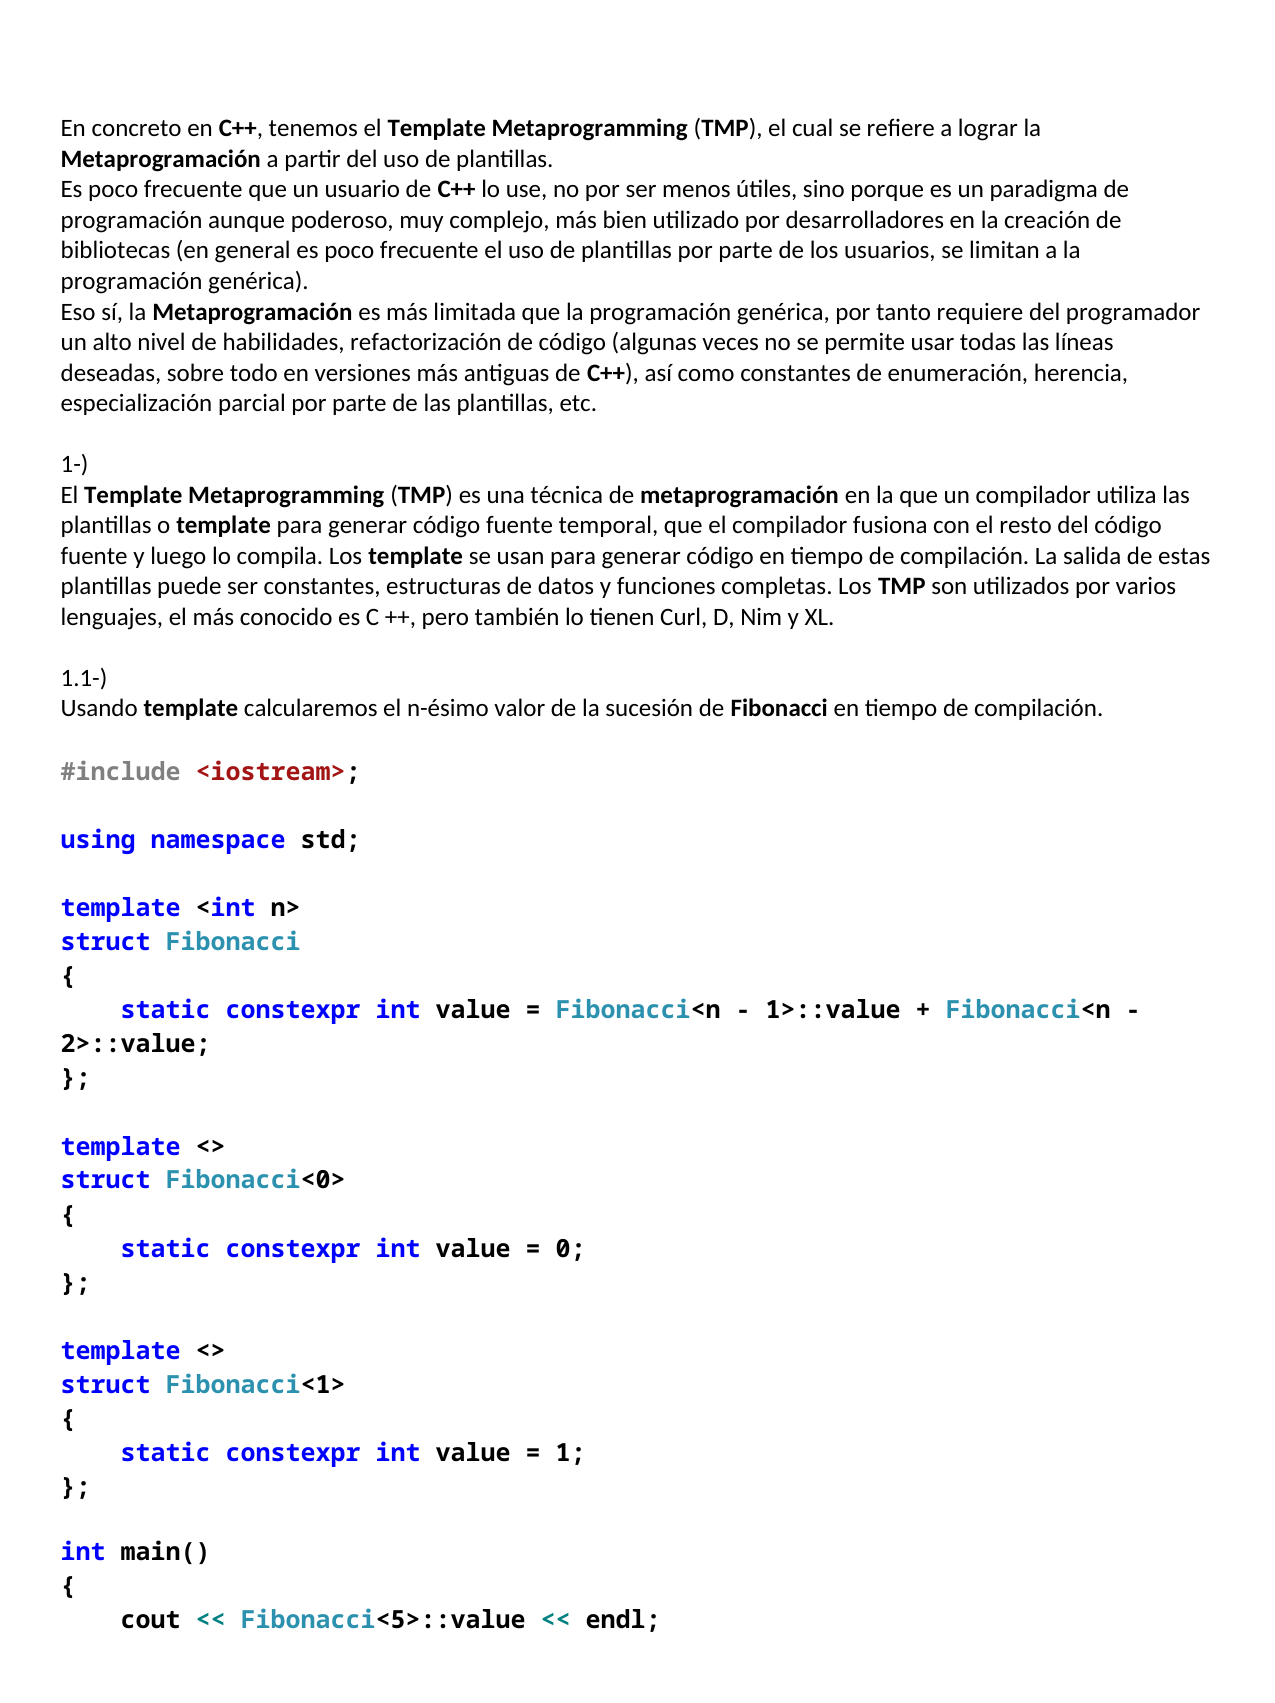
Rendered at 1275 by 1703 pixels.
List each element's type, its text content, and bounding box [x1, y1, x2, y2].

text { [60, 1567, 1217, 1601]
text using namespace std; [60, 822, 1217, 856]
text 1-) [60, 448, 1217, 479]
text struct Fibonacci<0> [60, 1162, 1217, 1196]
text struct Fibonacci<1> [60, 1367, 1217, 1401]
text #include <iostream>; [60, 753, 1217, 787]
text { [60, 958, 1217, 992]
text Usando template calcularemos el n-ésimo valor de la sucesión de Fibonacci en tiempo de compilación. [60, 692, 1217, 723]
text template <int n> [60, 890, 1217, 924]
text }; [60, 1469, 1217, 1503]
text int main() [60, 1533, 1217, 1567]
text template <> [60, 1332, 1217, 1367]
text }; [60, 1060, 1217, 1094]
text Eso sí, la Metaprogramación es más limitada que la programación genérica, por tanto requiere del programador un alto nivel de habilidades, refactorización de código (algunas veces no se permite usar todas las líneas deseadas, sobre todo en versiones más antiguas de C++), así como constantes de enumeración, herencia, especialización parcial por parte de las plantillas, etc. [60, 296, 1217, 418]
text En concreto en C++, tenemos el Template Metaprogramming (TMP), el cual se refiere a lograr la Metaprogramación a partir del uso de plantillas. [60, 112, 1217, 173]
text cout << Fibonacci<5>::value << endl; [60, 1601, 1217, 1636]
text { [60, 1401, 1217, 1435]
text static constexpr int value = 1; [60, 1435, 1217, 1469]
text struct Fibonacci [60, 924, 1217, 958]
text static constexpr int value = Fibonacci<n - 1>::value + Fibonacci<n - 2>::value; [60, 992, 1217, 1060]
text El Template Metaprogramming (TMP) es una técnica de metaprogramación en la que un compilador utiliza las plantillas o template para generar código fuente temporal, que el compilador fusiona con el resto del código fuente y luego lo compila. Los template se usan para generar código en tiempo de compilación. La salida de estas plantillas puede ser constantes, estructuras de datos y funciones completas. Los TMP son utilizados por varios lenguajes, el más conocido es C ++, pero también lo tienen Curl, D, Nim y XL. [60, 479, 1217, 631]
text template <> [60, 1128, 1217, 1162]
text 1.1-) [60, 662, 1217, 692]
text { [60, 1196, 1217, 1230]
text static constexpr int value = 0; [60, 1230, 1217, 1264]
text }; [60, 1264, 1217, 1298]
text Es poco frecuente que un usuario de C++ lo use, no por ser menos útiles, sino porque es un paradigma de programación aunque poderoso, muy complejo, más bien utilizado por desarrolladores en la creación de bibliotecas (en general es poco frecuente el uso de plantillas por parte de los usuarios, se limitan a la programación genérica). [60, 173, 1217, 296]
